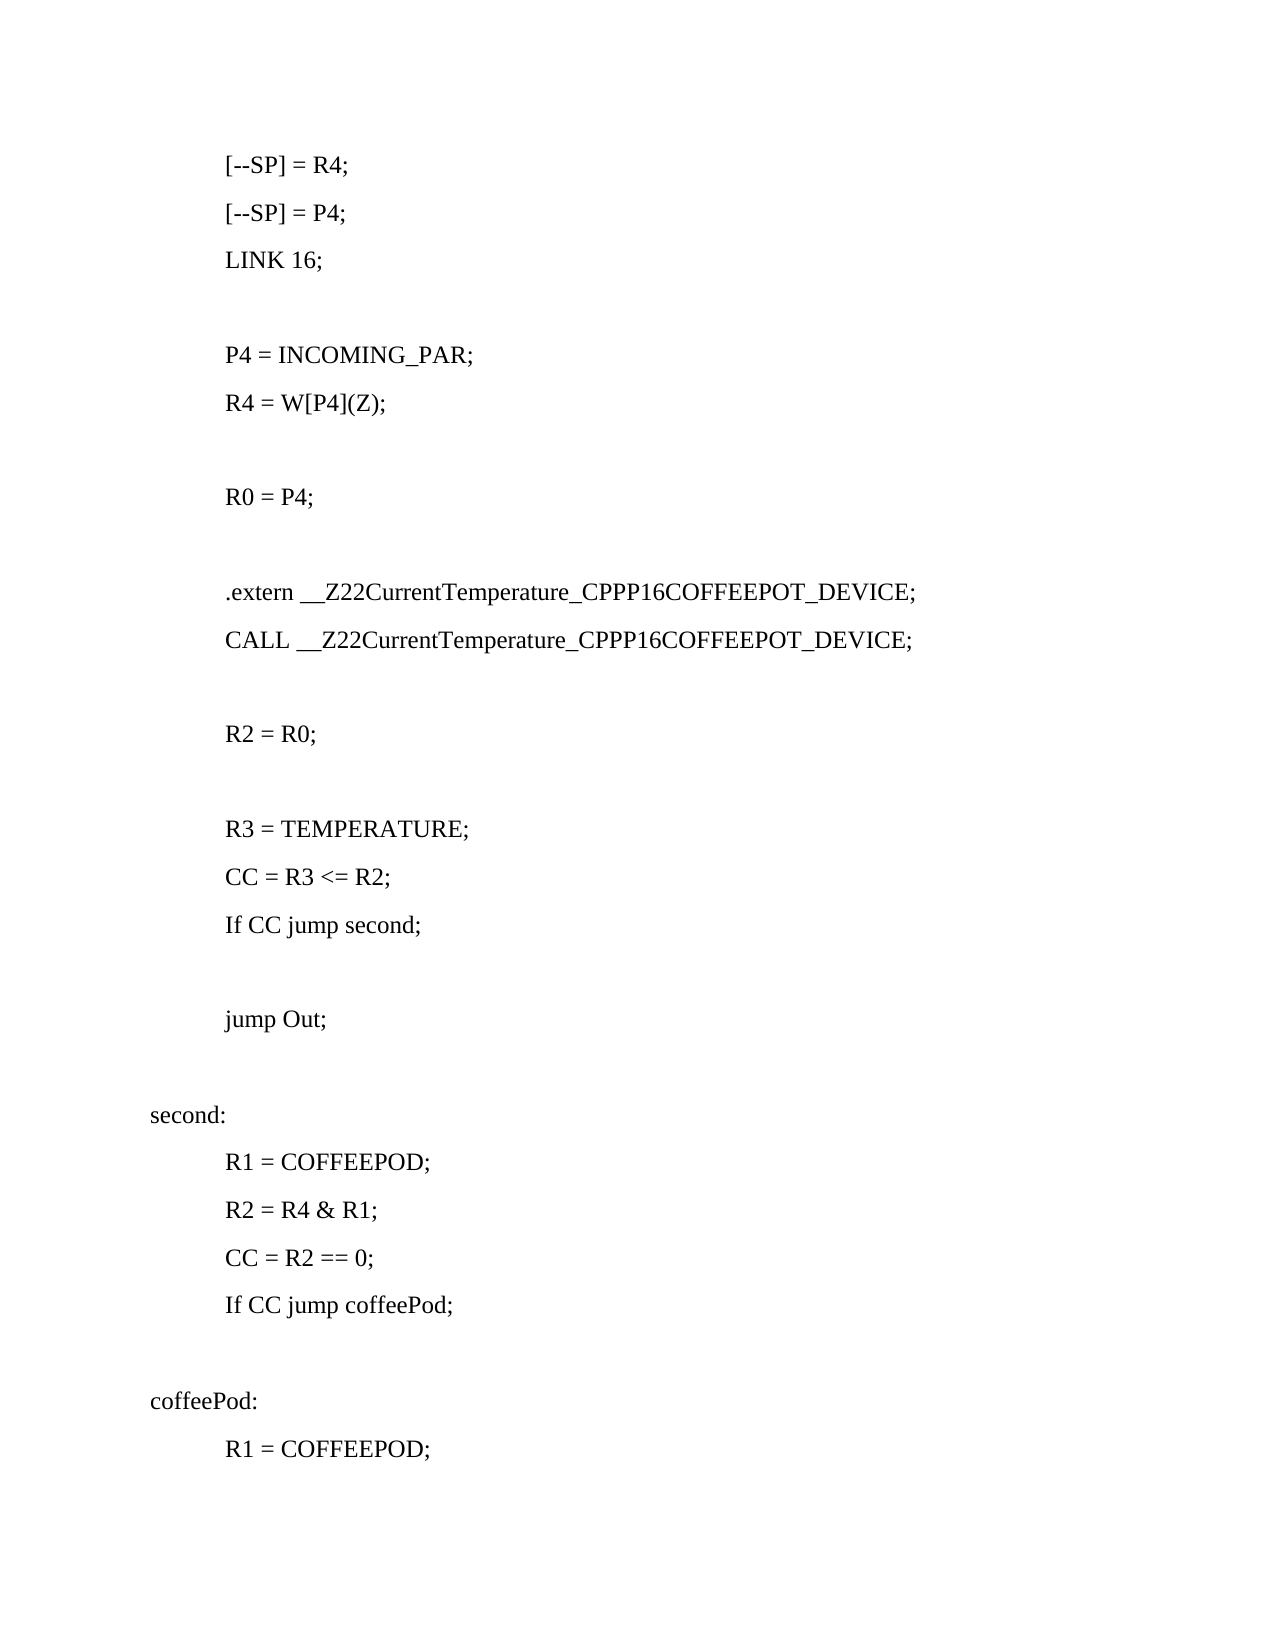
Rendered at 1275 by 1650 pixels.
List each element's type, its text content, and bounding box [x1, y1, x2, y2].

text coffeePod: [150, 1386, 1125, 1415]
text second: [150, 1100, 1125, 1128]
text LINK 16; [150, 245, 1125, 274]
text R2 = R4 & R1; [150, 1195, 1125, 1224]
text R0 = P4; [150, 482, 1125, 511]
text R4 = W[P4](Z); [150, 388, 1125, 417]
text R3 = TEMPERATURE; [150, 814, 1125, 843]
text jump Out; [150, 1004, 1125, 1033]
text [--SP] = R4; [150, 150, 1125, 179]
text If CC jump second; [150, 910, 1125, 938]
text R2 = R0; [150, 719, 1125, 748]
text CC = R2 == 0; [150, 1243, 1125, 1272]
text R1 = COFFEEPOD; [150, 1434, 1125, 1462]
text .extern __Z22CurrentTemperature_CPPP16COFFEEPOT_DEVICE; [150, 577, 1125, 606]
text CALL __Z22CurrentTemperature_CPPP16COFFEEPOT_DEVICE; [150, 625, 1125, 654]
text If CC jump coffeePod; [150, 1291, 1125, 1319]
text P4 = INCOMING_PAR; [150, 340, 1125, 369]
text CC = R3 <= R2; [150, 862, 1125, 891]
text R1 = COFFEEPOD; [150, 1147, 1125, 1176]
text [--SP] = P4; [150, 198, 1125, 226]
